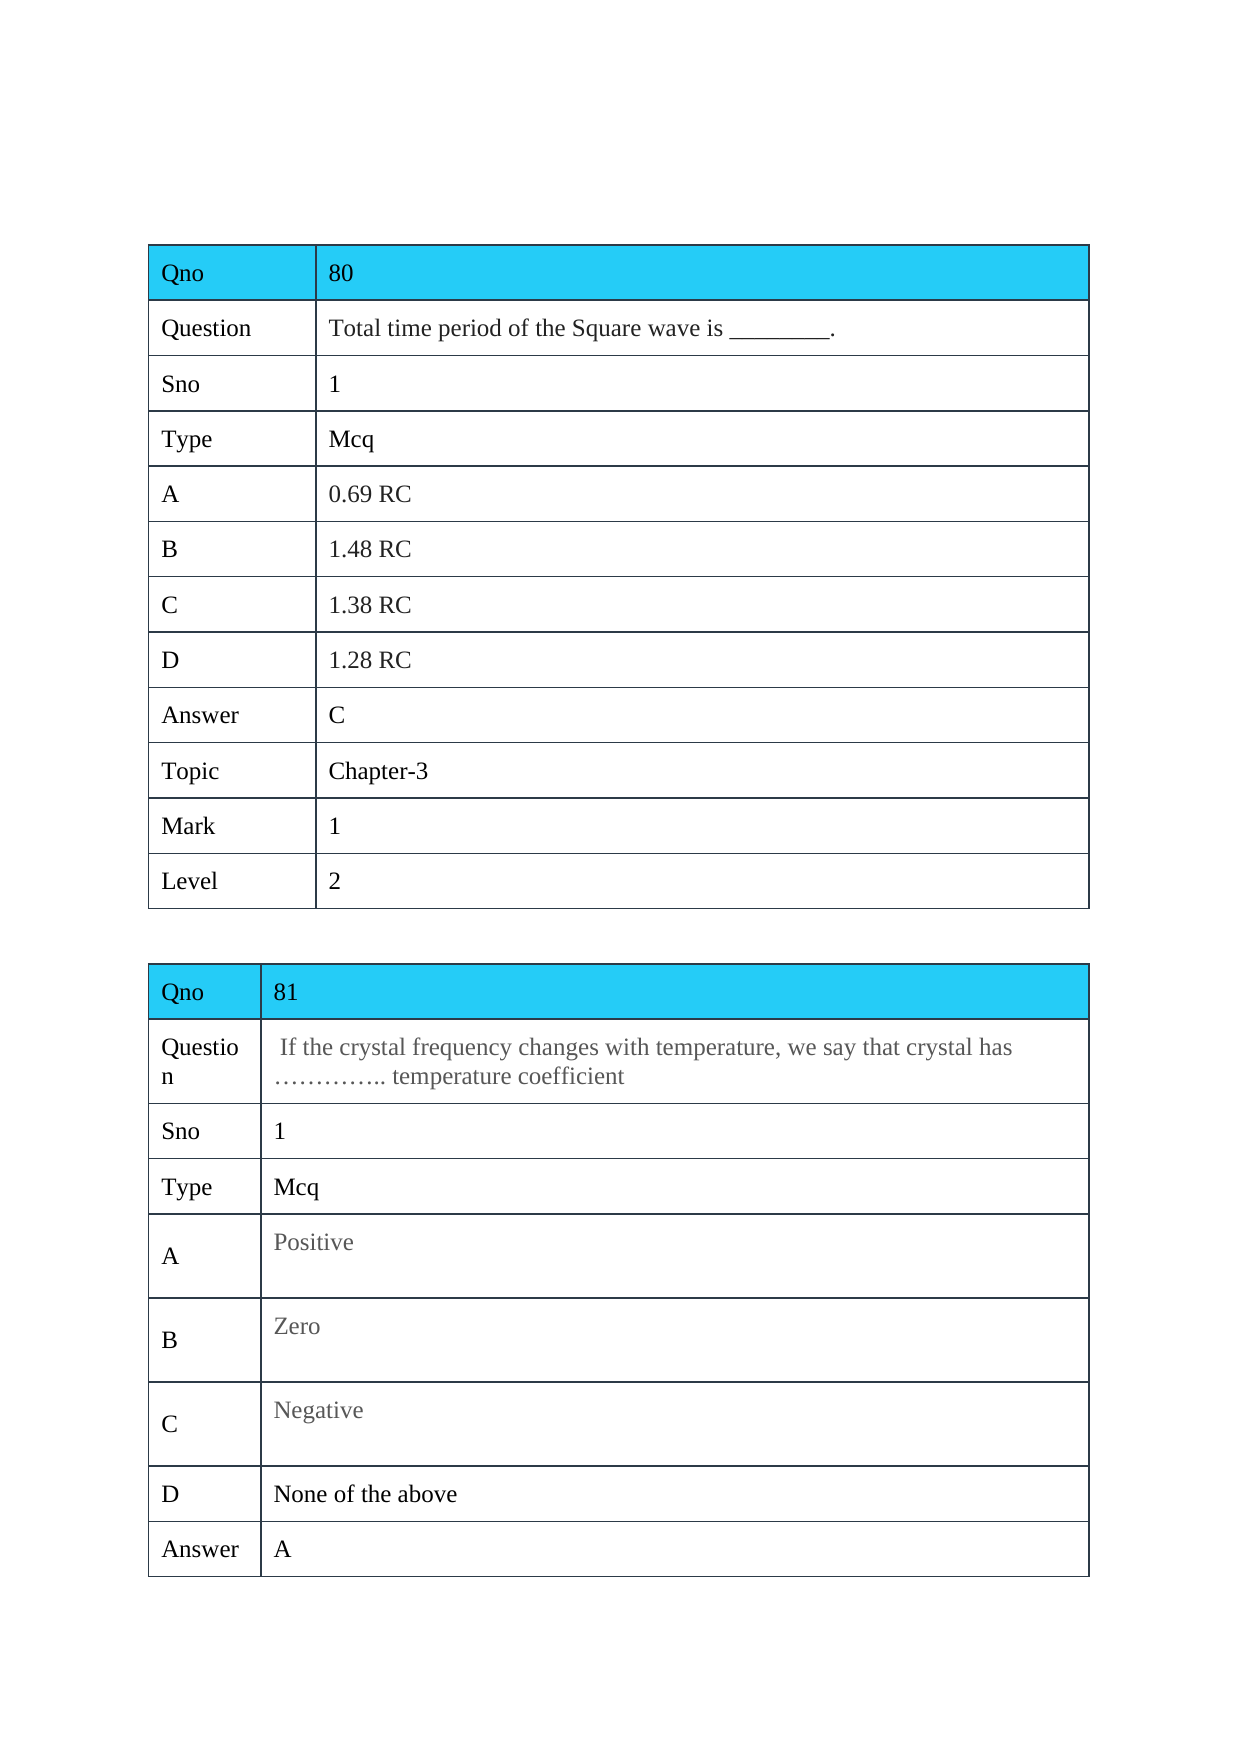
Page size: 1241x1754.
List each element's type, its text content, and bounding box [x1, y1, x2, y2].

table_cell Answer [149, 688, 315, 742]
table_cell Mcq [317, 412, 1088, 465]
table_cell Question [149, 1020, 260, 1102]
table_header Qno [149, 965, 260, 1018]
table_cell Zero [262, 1299, 1088, 1381]
table_cell 0.69 RC [317, 467, 1088, 521]
table_cell 1.28 RC [317, 633, 1088, 686]
table_header Qno [149, 246, 315, 299]
table_cell 1.38 RC [317, 577, 1088, 631]
table_cell If the crystal frequency changes with temperature, we say that crystal has ………….. temperature coefficient [262, 1020, 1088, 1102]
table_header 80 [317, 246, 1088, 299]
table_cell None of the above [262, 1467, 1088, 1521]
table_cell Type [149, 412, 315, 465]
table_cell Sno [149, 356, 315, 410]
table_cell Chapter-3 [317, 743, 1088, 797]
table_cell B [149, 1299, 260, 1381]
table_cell A [149, 1215, 260, 1297]
table_cell Level [149, 854, 315, 908]
table_cell Type [149, 1159, 260, 1213]
table_header 81 [262, 965, 1088, 1018]
table_cell A [262, 1522, 1088, 1576]
table_cell Question [149, 301, 315, 354]
table_cell Negative [262, 1383, 1088, 1465]
table_cell Positive [262, 1215, 1088, 1297]
table_cell B [149, 522, 315, 576]
table_cell D [149, 633, 315, 686]
table_cell Mark [149, 799, 315, 852]
table_cell A [149, 467, 315, 521]
table_cell Topic [149, 743, 315, 797]
table_cell 1.48 RC [317, 522, 1088, 576]
table_cell 2 [317, 854, 1088, 908]
table_cell 1 [317, 799, 1088, 852]
table_cell C [149, 577, 315, 631]
table_cell C [149, 1383, 260, 1465]
table_cell 1 [262, 1104, 1088, 1158]
table_cell Sno [149, 1104, 260, 1158]
table_cell Mcq [262, 1159, 1088, 1213]
table_cell D [149, 1467, 260, 1521]
table_cell Total time period of the Square wave is ________. [317, 301, 1088, 354]
table_cell C [317, 688, 1088, 742]
table_cell 1 [317, 356, 1088, 410]
table_cell Answer [149, 1522, 260, 1576]
